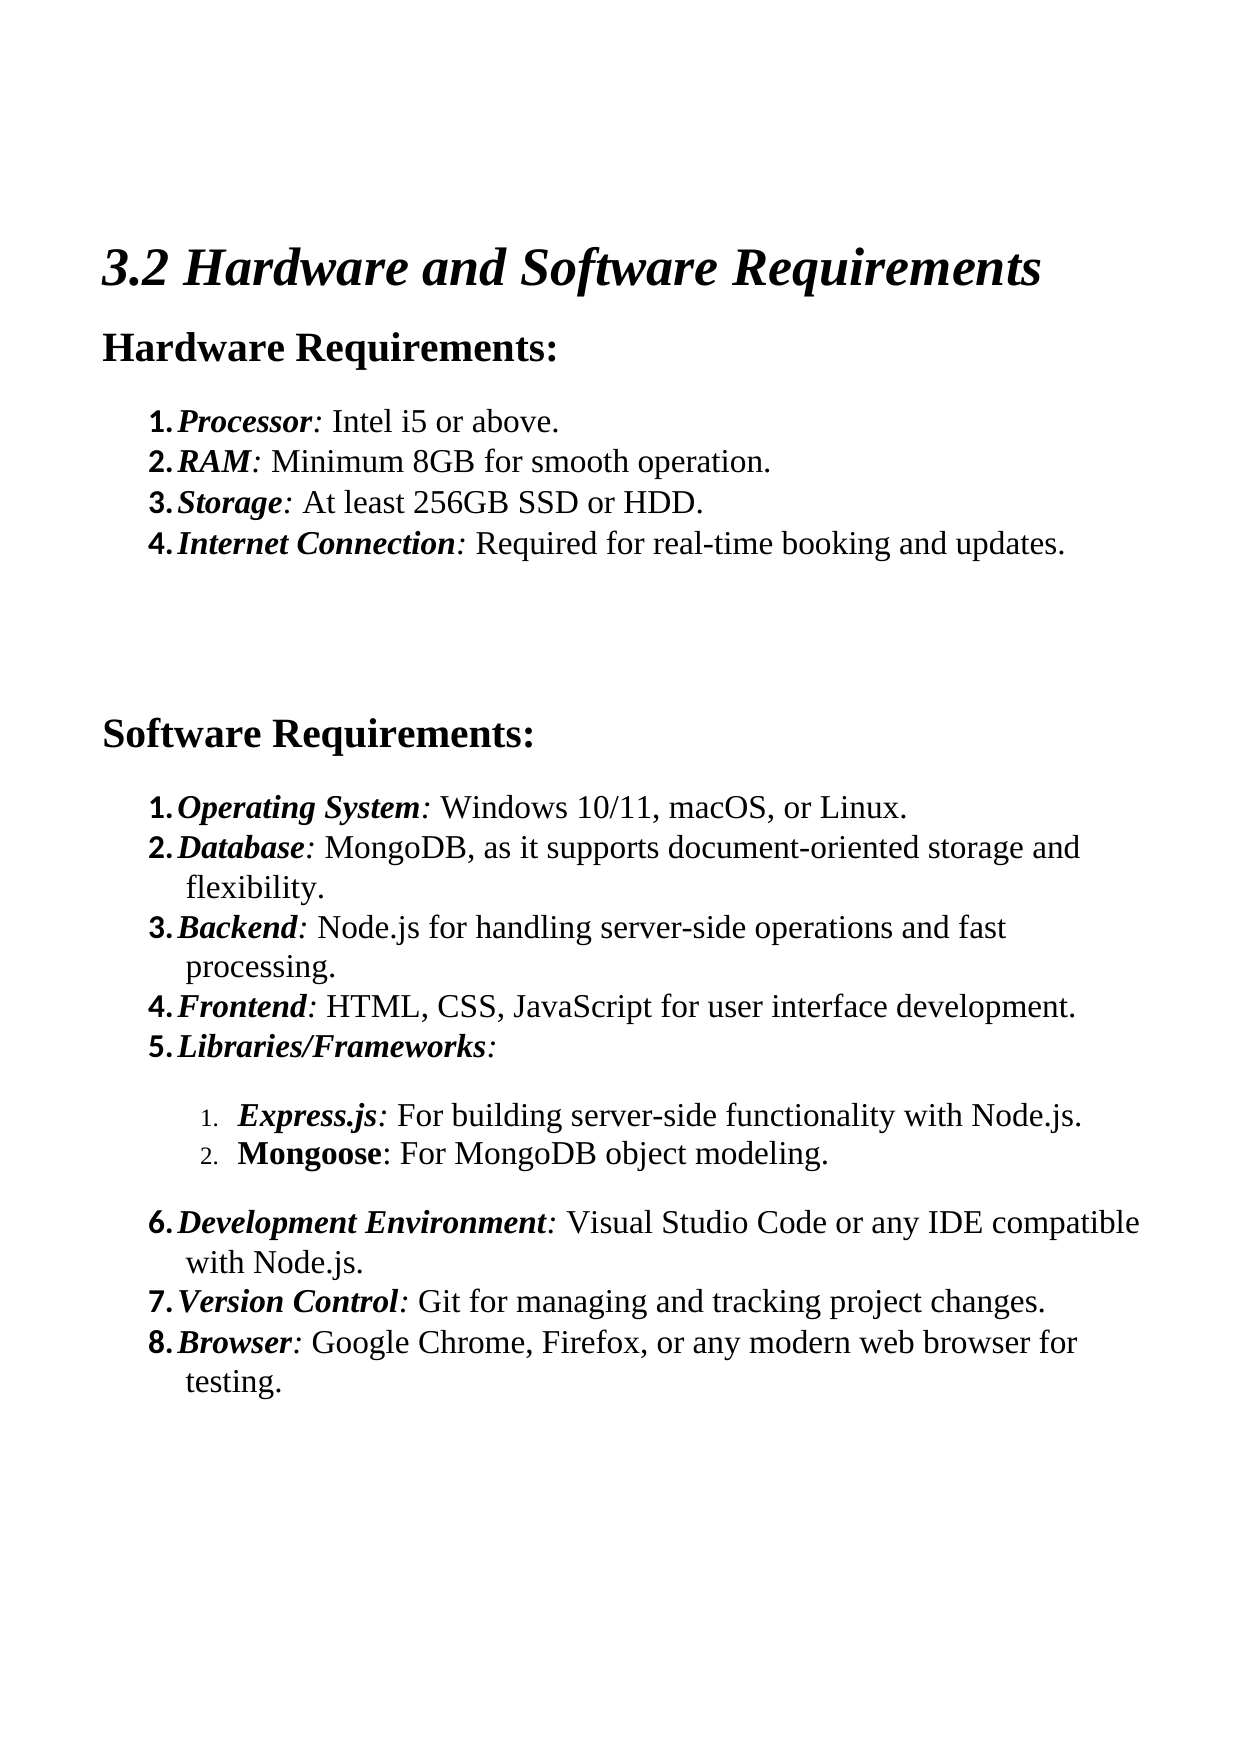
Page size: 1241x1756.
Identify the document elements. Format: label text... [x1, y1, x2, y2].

list Development Environment: Visual Studio Code or any IDE compatible with Node.js. [148, 1201, 1140, 1280]
list Backend: Node.js for handling server-side operations and fast processing. [148, 906, 1140, 985]
subtitle 3.2 Hardware and Software Requirements [102, 235, 1140, 297]
list Storage: At least 256GB SSD or HDD. [148, 481, 1140, 522]
list Express.js: For building server-side functionality with Node.js. [200, 1095, 1140, 1134]
subtitle Hardware Requirements: [102, 322, 1140, 370]
list Frontend: HTML, CSS, JavaScript for user interface development. [148, 985, 1140, 1025]
list Processor: Intel i5 or above. [148, 399, 1140, 440]
subtitle Software Requirements: [102, 709, 1140, 757]
list RAM: Minimum 8GB for smooth operation. [148, 440, 1140, 481]
list Database: MongoDB, as it supports document-oriented storage and flexibility. [148, 827, 1140, 906]
list Libraries/Frameworks: [148, 1025, 1140, 1066]
list Version Control: Git for managing and tracking project changes. [148, 1280, 1140, 1321]
list Mongoose: For MongoDB object modeling. [200, 1134, 1140, 1172]
list Internet Connection: Required for real-time booking and updates. [148, 522, 1140, 562]
list Operating System: Windows 10/11, macOS, or Linux. [148, 786, 1140, 827]
list Browser: Google Chrome, Firefox, or any modern web browser for testing. [148, 1321, 1140, 1400]
